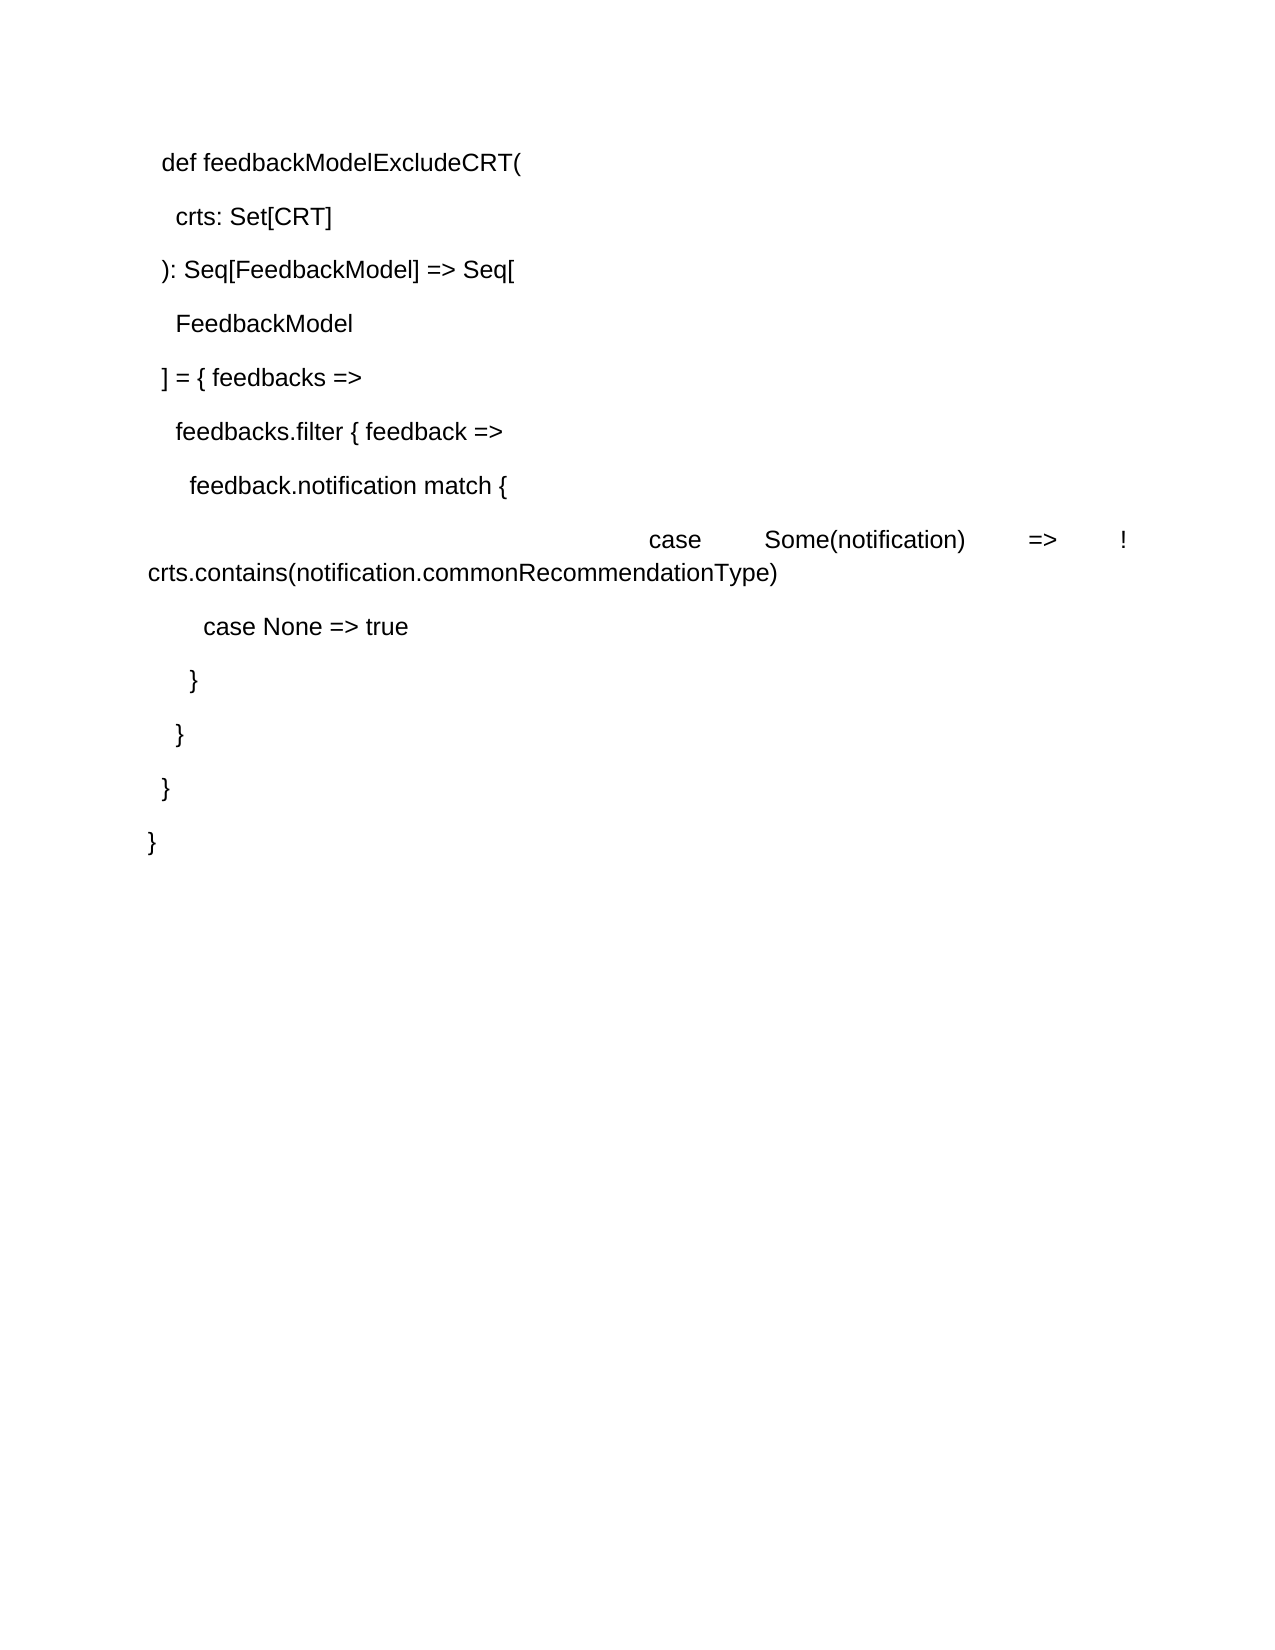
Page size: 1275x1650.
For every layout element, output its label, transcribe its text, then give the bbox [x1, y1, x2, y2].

text } [148, 827, 1127, 856]
text case Some(notification) => !crts.contains(notification.commonRecommendationType) [148, 524, 1127, 586]
text crts: Set[CRT] [148, 201, 1127, 230]
text def feedbackModelExcludeCRT( [148, 148, 1127, 176]
text } [148, 719, 1127, 748]
text } [148, 665, 1127, 694]
text feedback.notification match { [148, 471, 1127, 499]
text ] = { feedbacks => [148, 363, 1127, 392]
text case None => true [148, 611, 1127, 640]
text } [148, 773, 1127, 802]
text feedbacks.filter { feedback => [148, 417, 1127, 446]
text ): Seq[FeedbackModel] => Seq[ [148, 255, 1127, 284]
text FeedbackModel [148, 309, 1127, 338]
